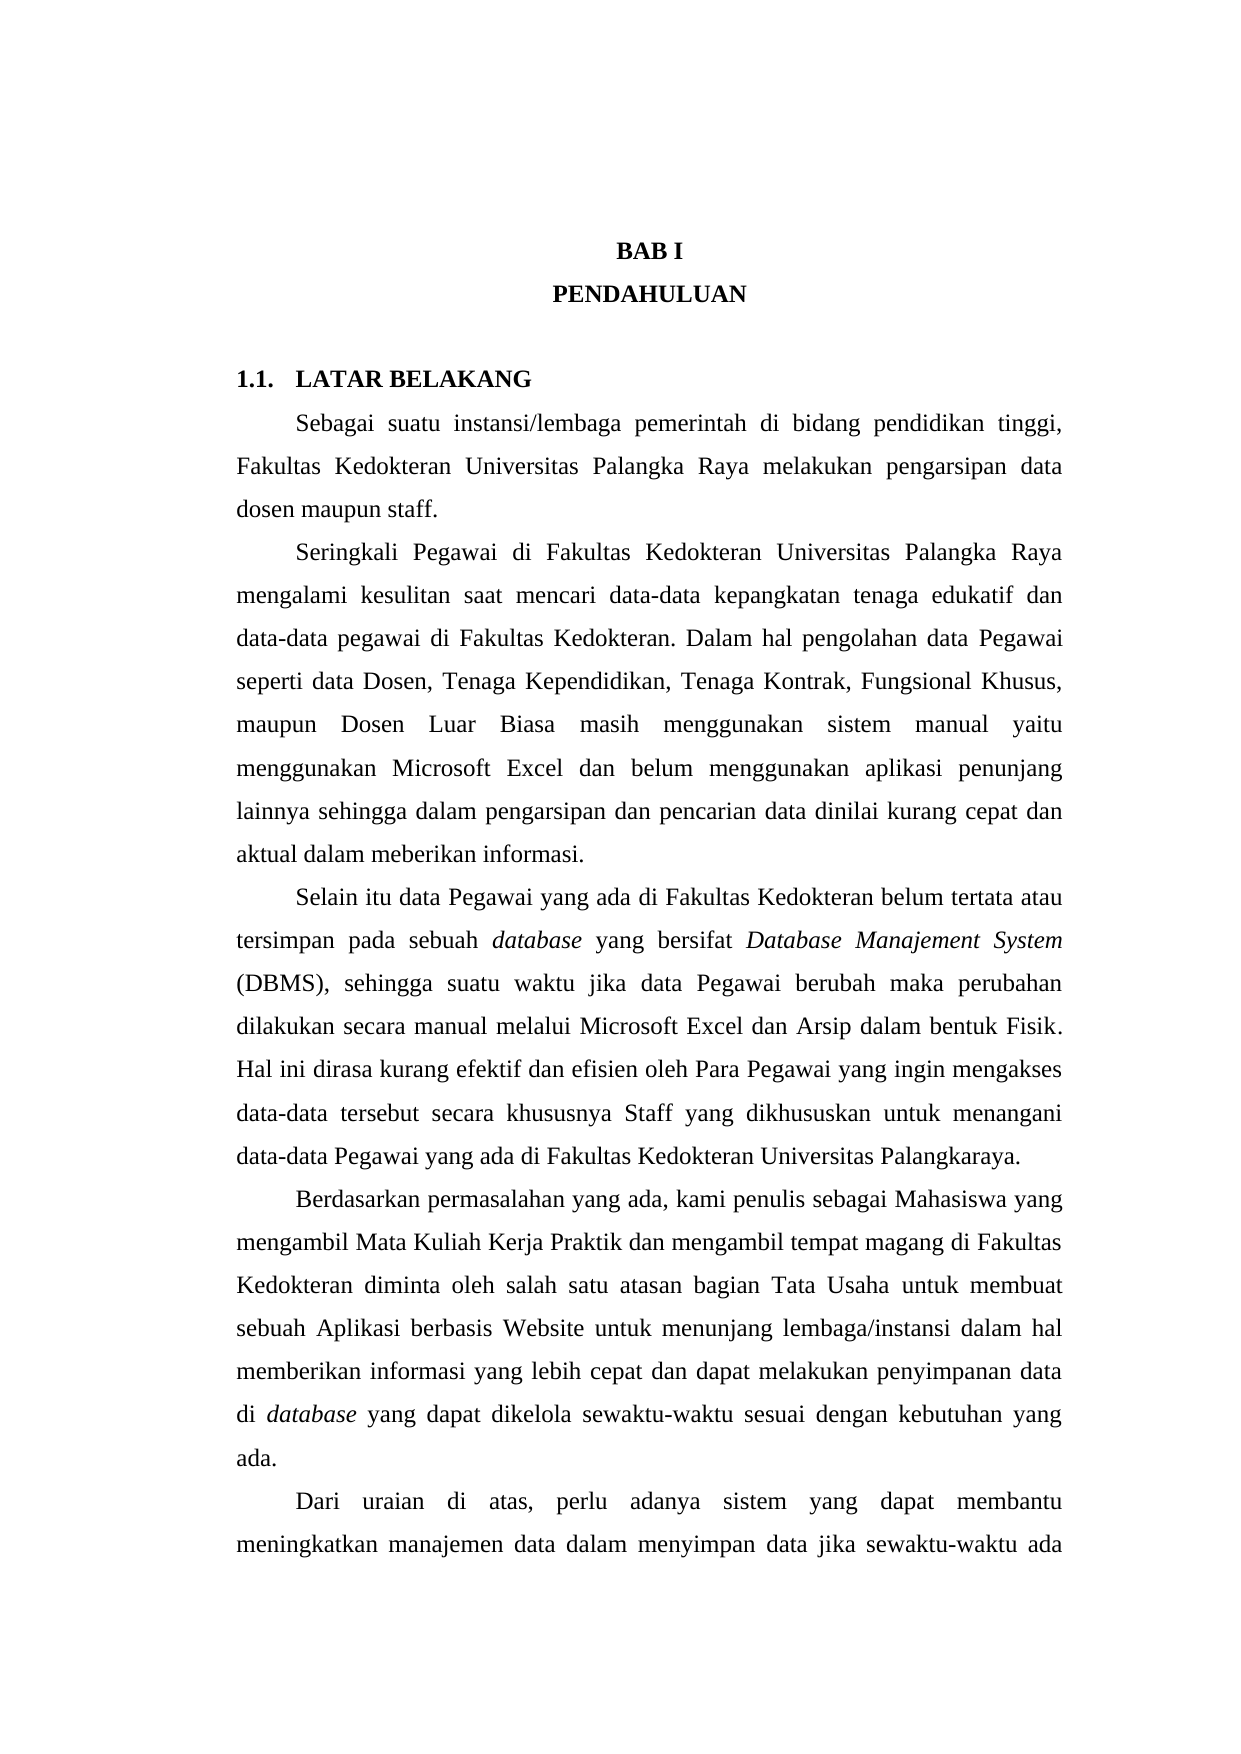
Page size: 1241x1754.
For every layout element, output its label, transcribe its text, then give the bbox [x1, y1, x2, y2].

text PENDAHULUAN [236, 279, 1063, 308]
text BAB I [236, 236, 1063, 265]
text Sebagai suatu instansi/lembaga pemerintah di bidang pendidikan tinggi, Fakultas Kedokteran Universitas Palangka Raya melakukan pengarsipan data dosen maupun staff. [236, 408, 1063, 523]
list LATAR BELAKANG [236, 364, 1063, 393]
text Seringkali Pegawai di Fakultas Kedokteran Universitas Palangka Raya mengalami kesulitan saat mencari data-data kepangkatan tenaga edukatif dan data-data pegawai di Fakultas Kedokteran. Dalam hal pengolahan data Pegawai seperti data Dosen, Tenaga Kependidikan, Tenaga Kontrak, Fungsional Khusus, maupun Dosen Luar Biasa masih menggunakan sistem manual yaitu menggunakan Microsoft Excel dan belum menggunakan aplikasi penunjang lainnya sehingga dalam pengarsipan dan pencarian data dinilai kurang cepat dan aktual dalam meberikan informasi. [236, 537, 1063, 868]
text Berdasarkan permasalahan yang ada, kami penulis sebagai Mahasiswa yang mengambil Mata Kuliah Kerja Praktik dan mengambil tempat magang di Fakultas Kedokteran diminta oleh salah satu atasan bagian Tata Usaha untuk membuat sebuah Aplikasi berbasis Website untuk menunjang lembaga/instansi dalam hal memberikan informasi yang lebih cepat dan dapat melakukan penyimpanan data di database yang dapat dikelola sewaktu-waktu sesuai dengan kebutuhan yang ada. [236, 1184, 1063, 1471]
text Selain itu data Pegawai yang ada di Fakultas Kedokteran belum tertata atau tersimpan pada sebuah database yang bersifat Database Manajement System (DBMS), sehingga suatu waktu jika data Pegawai berubah maka perubahan dilakukan secara manual melalui Microsoft Excel dan Arsip dalam bentuk Fisik. Hal ini dirasa kurang efektif dan efisien oleh Para Pegawai yang ingin mengakses data-data tersebut secara khususnya Staff yang dikhususkan untuk menangani data-data Pegawai yang ada di Fakultas Kedokteran Universitas Palangkaraya. [236, 882, 1063, 1169]
